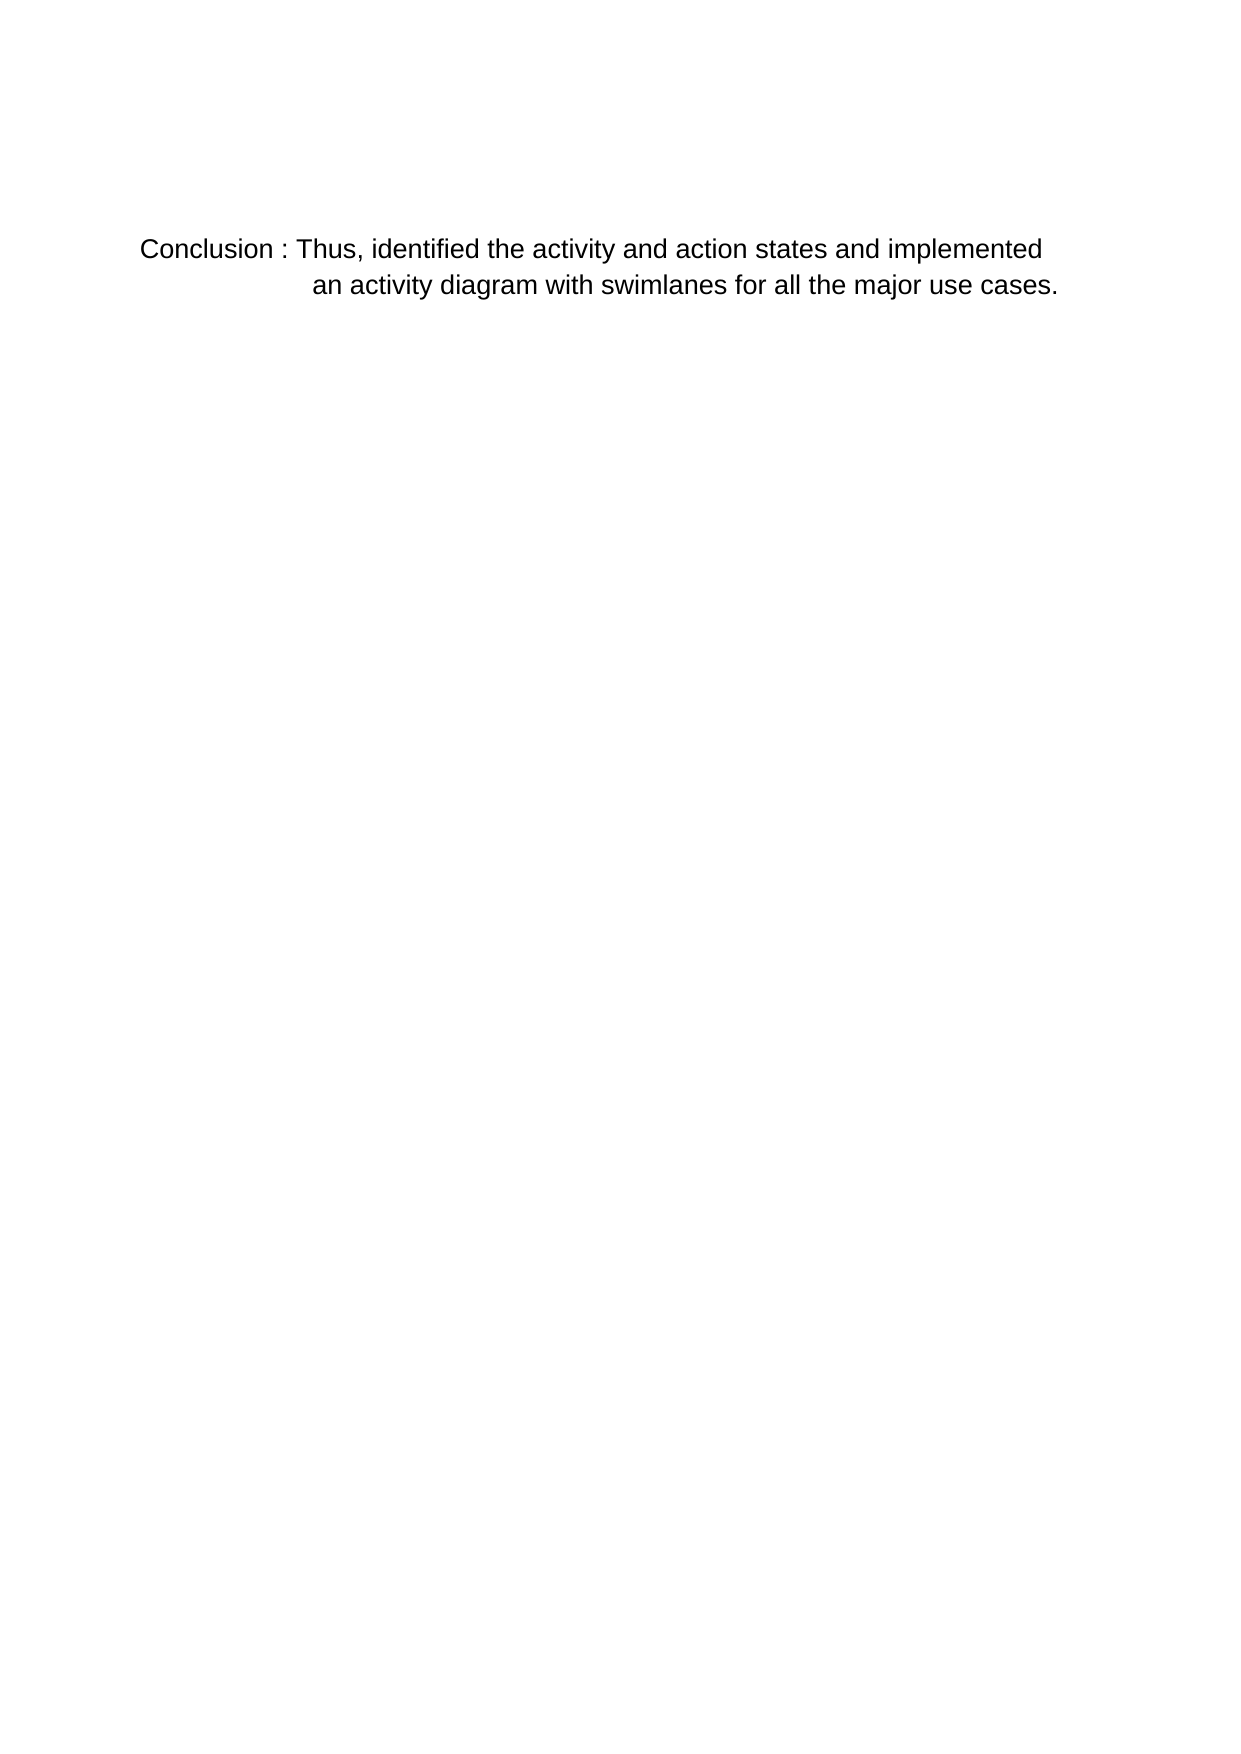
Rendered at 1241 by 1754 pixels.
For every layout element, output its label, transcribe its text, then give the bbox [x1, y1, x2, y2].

text Conclusion : Thus, identified the activity and action states and implemented an activity diagram with swimlanes for all the major use cases. [139, 233, 1066, 300]
